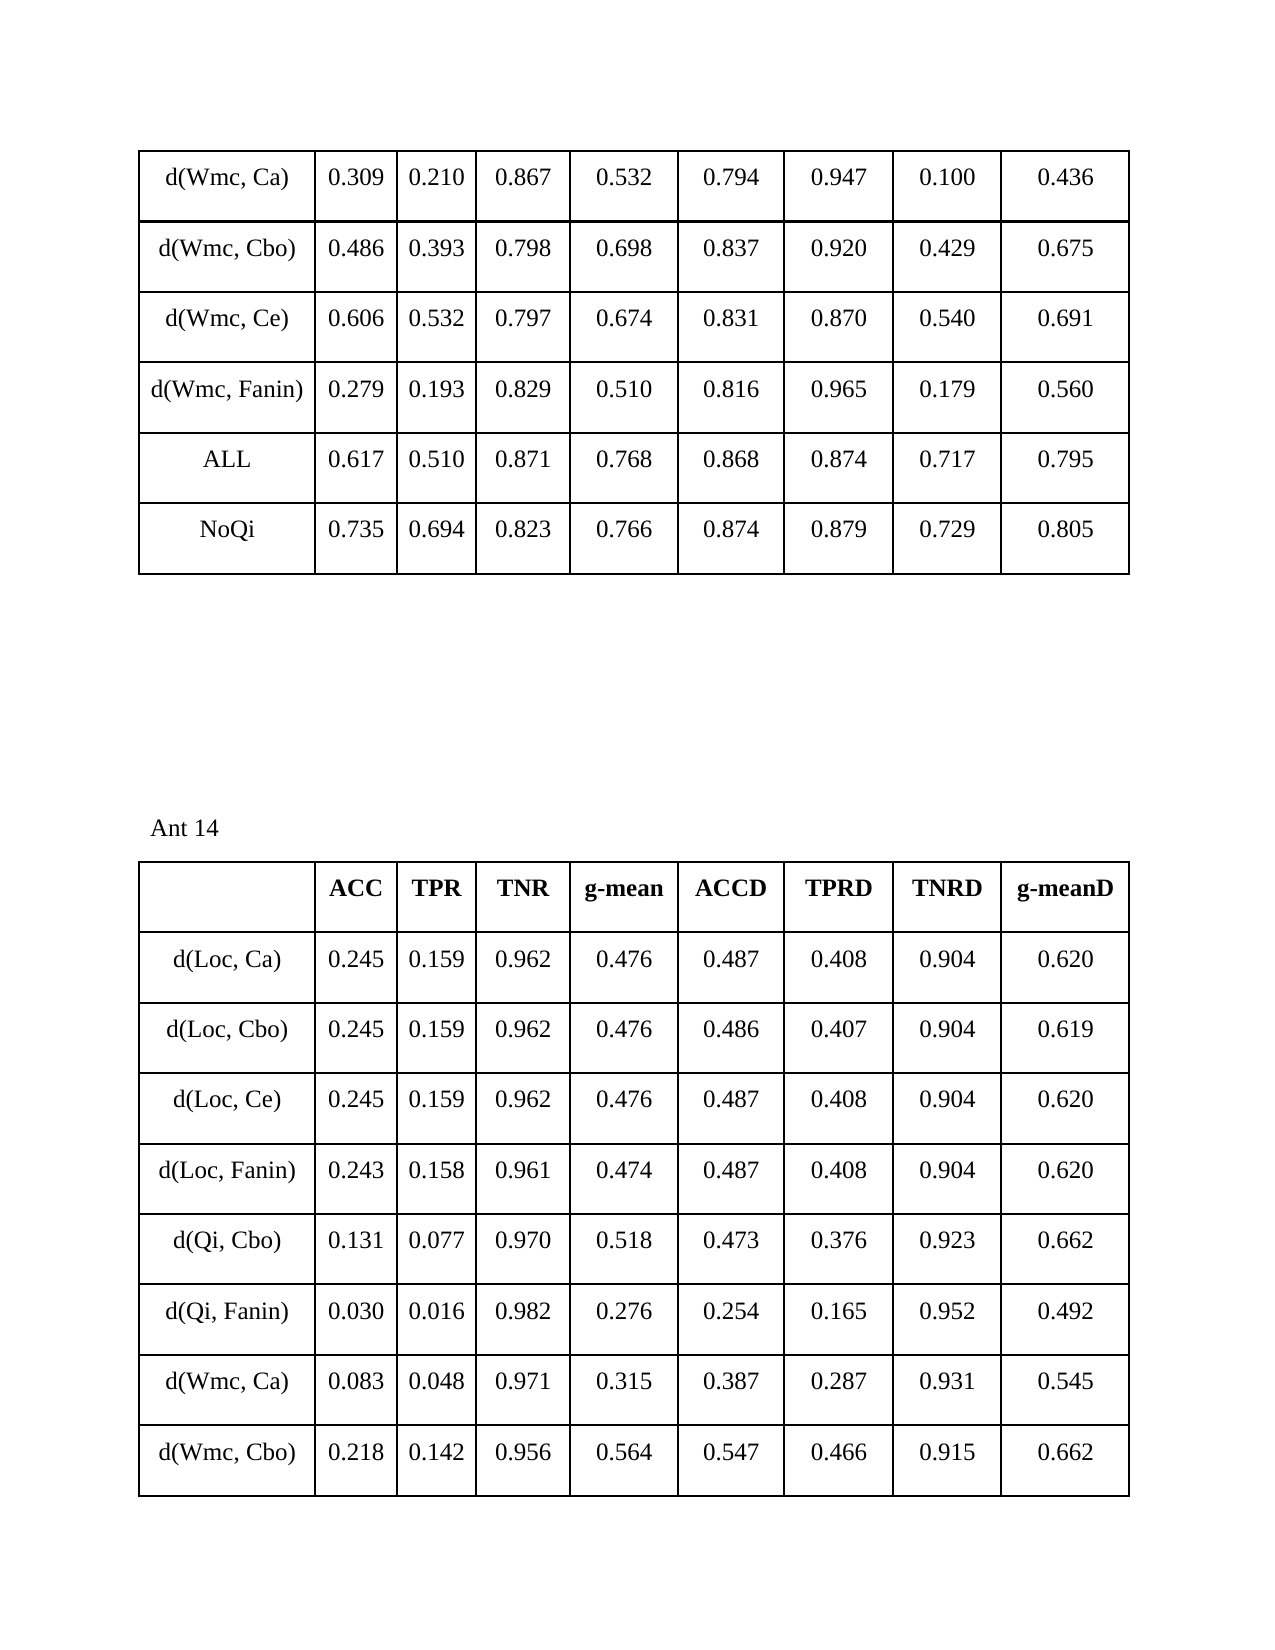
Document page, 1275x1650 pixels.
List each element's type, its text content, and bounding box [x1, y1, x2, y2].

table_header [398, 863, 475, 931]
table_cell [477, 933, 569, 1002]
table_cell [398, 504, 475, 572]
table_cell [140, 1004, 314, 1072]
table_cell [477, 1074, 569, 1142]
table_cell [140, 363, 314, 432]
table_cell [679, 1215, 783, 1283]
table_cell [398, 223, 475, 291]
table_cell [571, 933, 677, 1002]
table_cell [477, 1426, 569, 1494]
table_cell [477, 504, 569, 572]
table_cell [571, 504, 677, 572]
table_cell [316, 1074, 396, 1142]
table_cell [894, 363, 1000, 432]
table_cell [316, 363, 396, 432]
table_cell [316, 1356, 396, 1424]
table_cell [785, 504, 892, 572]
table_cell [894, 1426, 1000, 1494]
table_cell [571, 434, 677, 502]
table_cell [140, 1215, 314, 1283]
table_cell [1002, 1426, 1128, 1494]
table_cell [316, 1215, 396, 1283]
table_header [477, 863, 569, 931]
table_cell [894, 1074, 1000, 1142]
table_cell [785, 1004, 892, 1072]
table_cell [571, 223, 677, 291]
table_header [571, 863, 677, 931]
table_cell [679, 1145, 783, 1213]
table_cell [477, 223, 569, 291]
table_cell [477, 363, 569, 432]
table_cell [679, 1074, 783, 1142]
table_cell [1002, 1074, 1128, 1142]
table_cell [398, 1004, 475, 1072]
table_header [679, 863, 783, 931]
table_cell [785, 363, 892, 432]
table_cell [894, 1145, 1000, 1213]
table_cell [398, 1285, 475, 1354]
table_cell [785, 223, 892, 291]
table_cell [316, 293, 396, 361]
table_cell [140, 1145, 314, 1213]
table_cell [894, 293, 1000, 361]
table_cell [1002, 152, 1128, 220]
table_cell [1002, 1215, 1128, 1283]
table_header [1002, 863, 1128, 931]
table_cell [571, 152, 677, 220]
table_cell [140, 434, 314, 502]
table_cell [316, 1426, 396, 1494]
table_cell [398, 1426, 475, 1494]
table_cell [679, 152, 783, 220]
text Ant 14 [150, 813, 1125, 842]
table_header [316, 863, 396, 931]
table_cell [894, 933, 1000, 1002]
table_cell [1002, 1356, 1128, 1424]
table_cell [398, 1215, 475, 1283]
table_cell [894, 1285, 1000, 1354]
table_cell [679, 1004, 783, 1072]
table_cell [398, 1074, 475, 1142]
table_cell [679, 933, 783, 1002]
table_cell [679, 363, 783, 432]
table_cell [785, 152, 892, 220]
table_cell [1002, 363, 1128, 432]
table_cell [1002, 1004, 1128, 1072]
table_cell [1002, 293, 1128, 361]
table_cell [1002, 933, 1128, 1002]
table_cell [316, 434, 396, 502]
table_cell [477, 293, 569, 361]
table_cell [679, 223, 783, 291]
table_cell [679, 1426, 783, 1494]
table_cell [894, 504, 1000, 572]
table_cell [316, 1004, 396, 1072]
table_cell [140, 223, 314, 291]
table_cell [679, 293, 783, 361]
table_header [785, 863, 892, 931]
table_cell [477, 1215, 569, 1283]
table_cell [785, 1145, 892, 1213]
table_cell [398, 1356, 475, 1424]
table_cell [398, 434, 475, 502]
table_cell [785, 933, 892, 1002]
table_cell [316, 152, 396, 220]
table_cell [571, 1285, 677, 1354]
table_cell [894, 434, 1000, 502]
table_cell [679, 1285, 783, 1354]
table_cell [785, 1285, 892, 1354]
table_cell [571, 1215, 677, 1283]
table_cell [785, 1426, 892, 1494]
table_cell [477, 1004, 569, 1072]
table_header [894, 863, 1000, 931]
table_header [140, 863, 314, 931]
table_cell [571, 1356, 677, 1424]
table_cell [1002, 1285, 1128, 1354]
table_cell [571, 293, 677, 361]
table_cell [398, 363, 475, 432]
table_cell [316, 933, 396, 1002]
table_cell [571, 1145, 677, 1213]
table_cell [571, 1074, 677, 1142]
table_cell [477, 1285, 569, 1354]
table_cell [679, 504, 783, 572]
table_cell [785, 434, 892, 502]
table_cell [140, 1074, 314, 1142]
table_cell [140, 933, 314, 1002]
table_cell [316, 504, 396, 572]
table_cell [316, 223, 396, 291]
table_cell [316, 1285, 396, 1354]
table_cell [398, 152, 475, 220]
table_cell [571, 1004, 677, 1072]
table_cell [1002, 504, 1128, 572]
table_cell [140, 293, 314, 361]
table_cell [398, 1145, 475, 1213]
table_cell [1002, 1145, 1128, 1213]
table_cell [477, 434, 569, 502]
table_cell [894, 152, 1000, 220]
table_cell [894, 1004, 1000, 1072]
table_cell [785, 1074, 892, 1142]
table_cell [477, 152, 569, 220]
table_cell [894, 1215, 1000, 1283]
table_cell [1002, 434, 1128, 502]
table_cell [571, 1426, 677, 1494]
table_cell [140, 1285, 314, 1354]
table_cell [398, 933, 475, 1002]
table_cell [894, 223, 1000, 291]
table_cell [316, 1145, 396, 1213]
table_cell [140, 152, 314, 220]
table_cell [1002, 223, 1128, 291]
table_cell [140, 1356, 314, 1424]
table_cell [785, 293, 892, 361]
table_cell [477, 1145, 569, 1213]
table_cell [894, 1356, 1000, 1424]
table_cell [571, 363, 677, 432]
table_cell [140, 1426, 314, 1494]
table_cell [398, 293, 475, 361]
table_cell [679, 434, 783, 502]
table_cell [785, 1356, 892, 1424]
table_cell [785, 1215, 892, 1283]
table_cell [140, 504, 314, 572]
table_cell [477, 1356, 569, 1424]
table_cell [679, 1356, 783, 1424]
